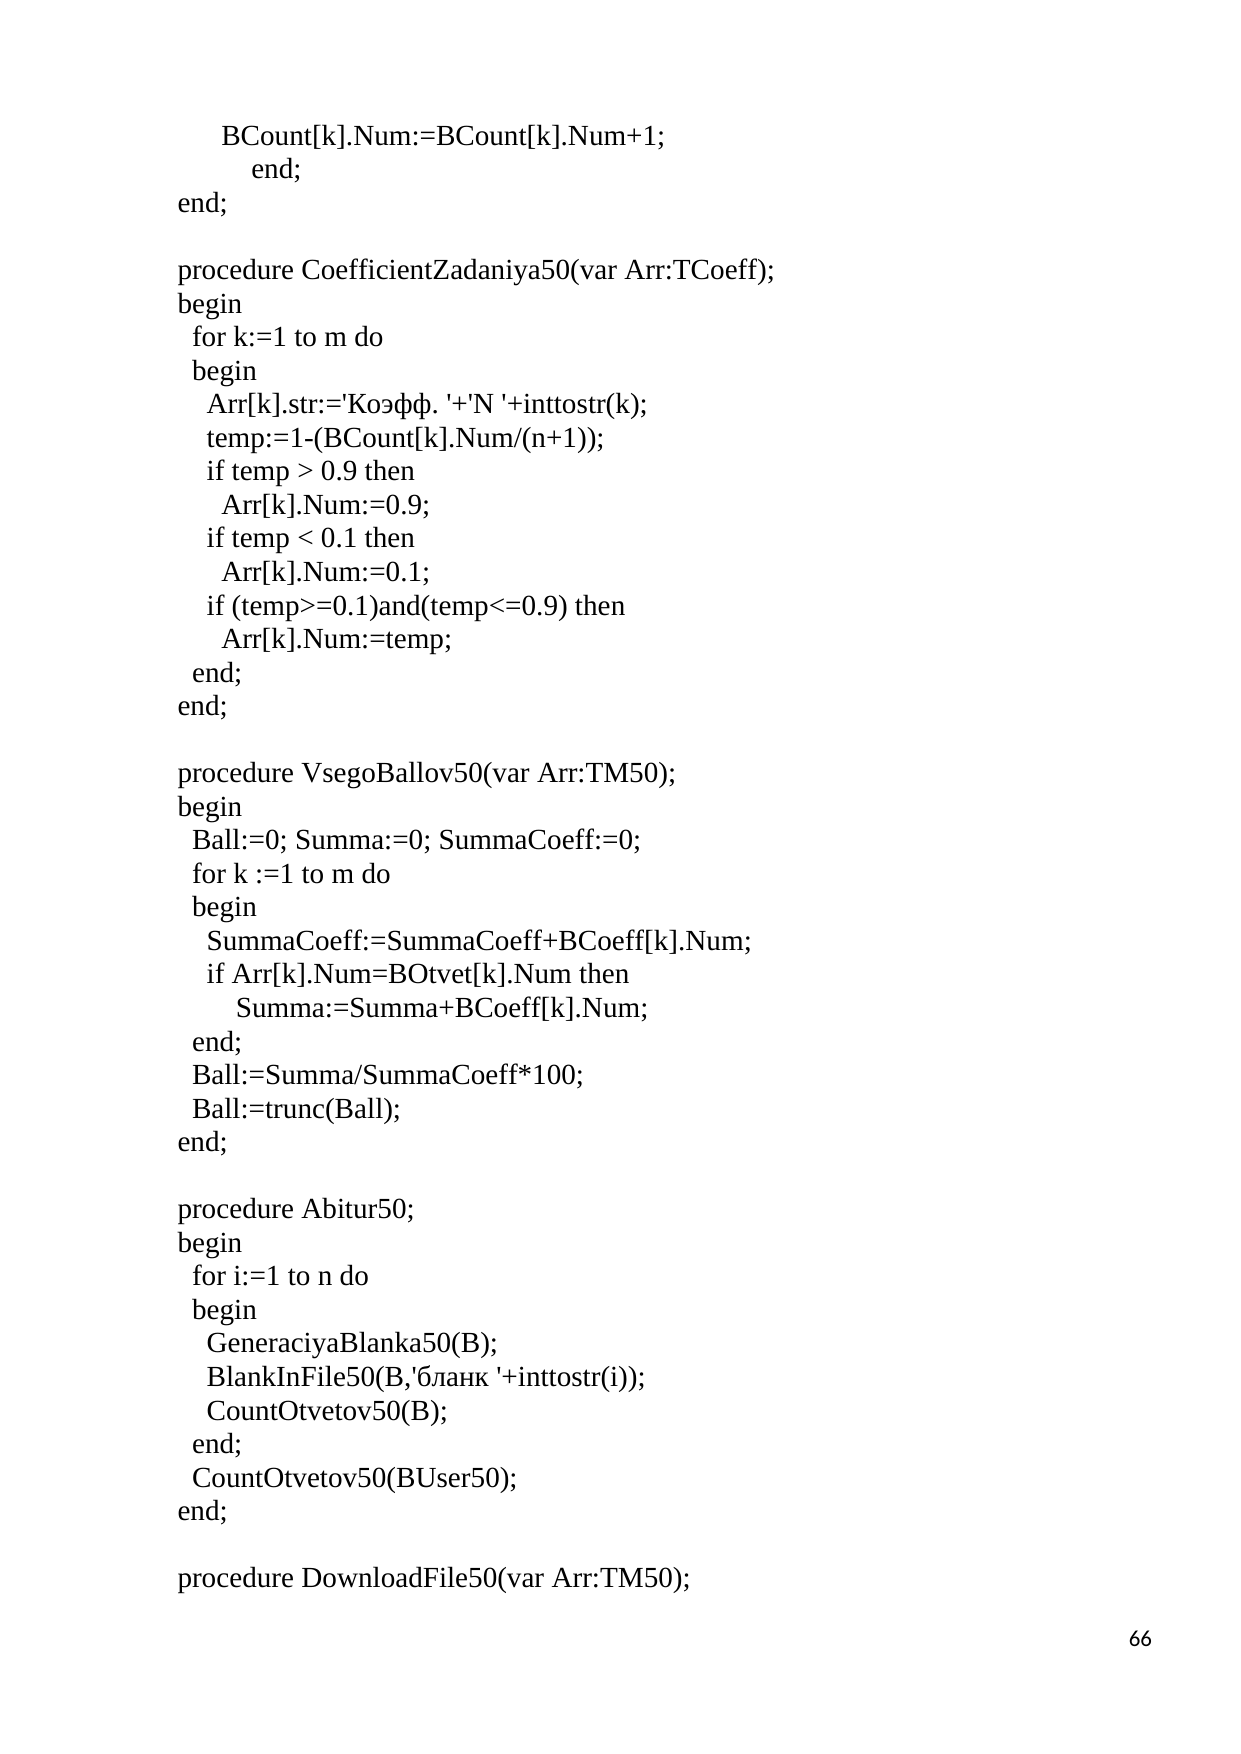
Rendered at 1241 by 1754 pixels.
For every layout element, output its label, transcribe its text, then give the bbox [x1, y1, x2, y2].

text for k:=1 to m do [177, 319, 1152, 353]
text temp:=1-(BCount[k].Num/(n+1)); [177, 420, 1152, 453]
text end; [177, 1024, 1152, 1057]
text Summa:=Summa+BCoeff[k].Num; [177, 990, 1152, 1024]
text begin [177, 789, 1152, 822]
text CountOtvetov50(B); [177, 1393, 1152, 1426]
text if Arr[k].Num=BOtvet[k].Num then [177, 957, 1152, 990]
text Arr[k].Num:=0.9; [177, 487, 1152, 521]
text for k :=1 to m do [177, 856, 1152, 889]
text for i:=1 to n do [177, 1258, 1152, 1292]
text BlankInFile50(B,'бланк '+inttostr(i)); [177, 1359, 1152, 1393]
text begin [177, 889, 1152, 923]
text procedure CoefficientZadaniya50(var Arr:TCoeff); [177, 252, 1152, 286]
text end; [177, 655, 1152, 688]
text Ball:=Summa/SummaCoeff*100; [177, 1057, 1152, 1091]
text if temp < 0.1 then [177, 521, 1152, 554]
text CountOtvetov50(BUser50); [177, 1460, 1152, 1493]
text if temp > 0.9 then [177, 453, 1152, 487]
text SummaCoeff:=SummaCoeff+BCoeff[k].Num; [177, 923, 1152, 957]
text Ball:=0; Summa:=0; SummaCoeff:=0; [177, 822, 1152, 856]
text procedure Abitur50; [177, 1191, 1152, 1225]
text begin [177, 286, 1152, 319]
text end; [177, 1426, 1152, 1460]
text begin [177, 1292, 1152, 1326]
text GeneraciyaBlanka50(B); [177, 1326, 1152, 1359]
text Arr[k].Num:=temp; [177, 621, 1152, 655]
text procedure VsegoBallov50(var Arr:TM50); [177, 755, 1152, 789]
text end; [177, 688, 1152, 722]
text end; [177, 152, 1152, 185]
text end; [177, 1493, 1152, 1527]
text end; [177, 185, 1152, 219]
text end; [177, 1124, 1152, 1158]
text procedure DownloadFile50(var Arr:TM50); [177, 1560, 1152, 1594]
text BCount[k].Num:=BCount[k].Num+1; [177, 118, 1152, 152]
text begin [177, 1225, 1152, 1258]
text Arr[k].str:='Коэфф. '+'N '+inttostr(k); [177, 386, 1152, 420]
text begin [177, 353, 1152, 386]
text Ball:=trunc(Ball); [177, 1091, 1152, 1124]
text if (temp>=0.1)and(temp<=0.9) then [177, 588, 1152, 621]
text Arr[k].Num:=0.1; [177, 554, 1152, 588]
